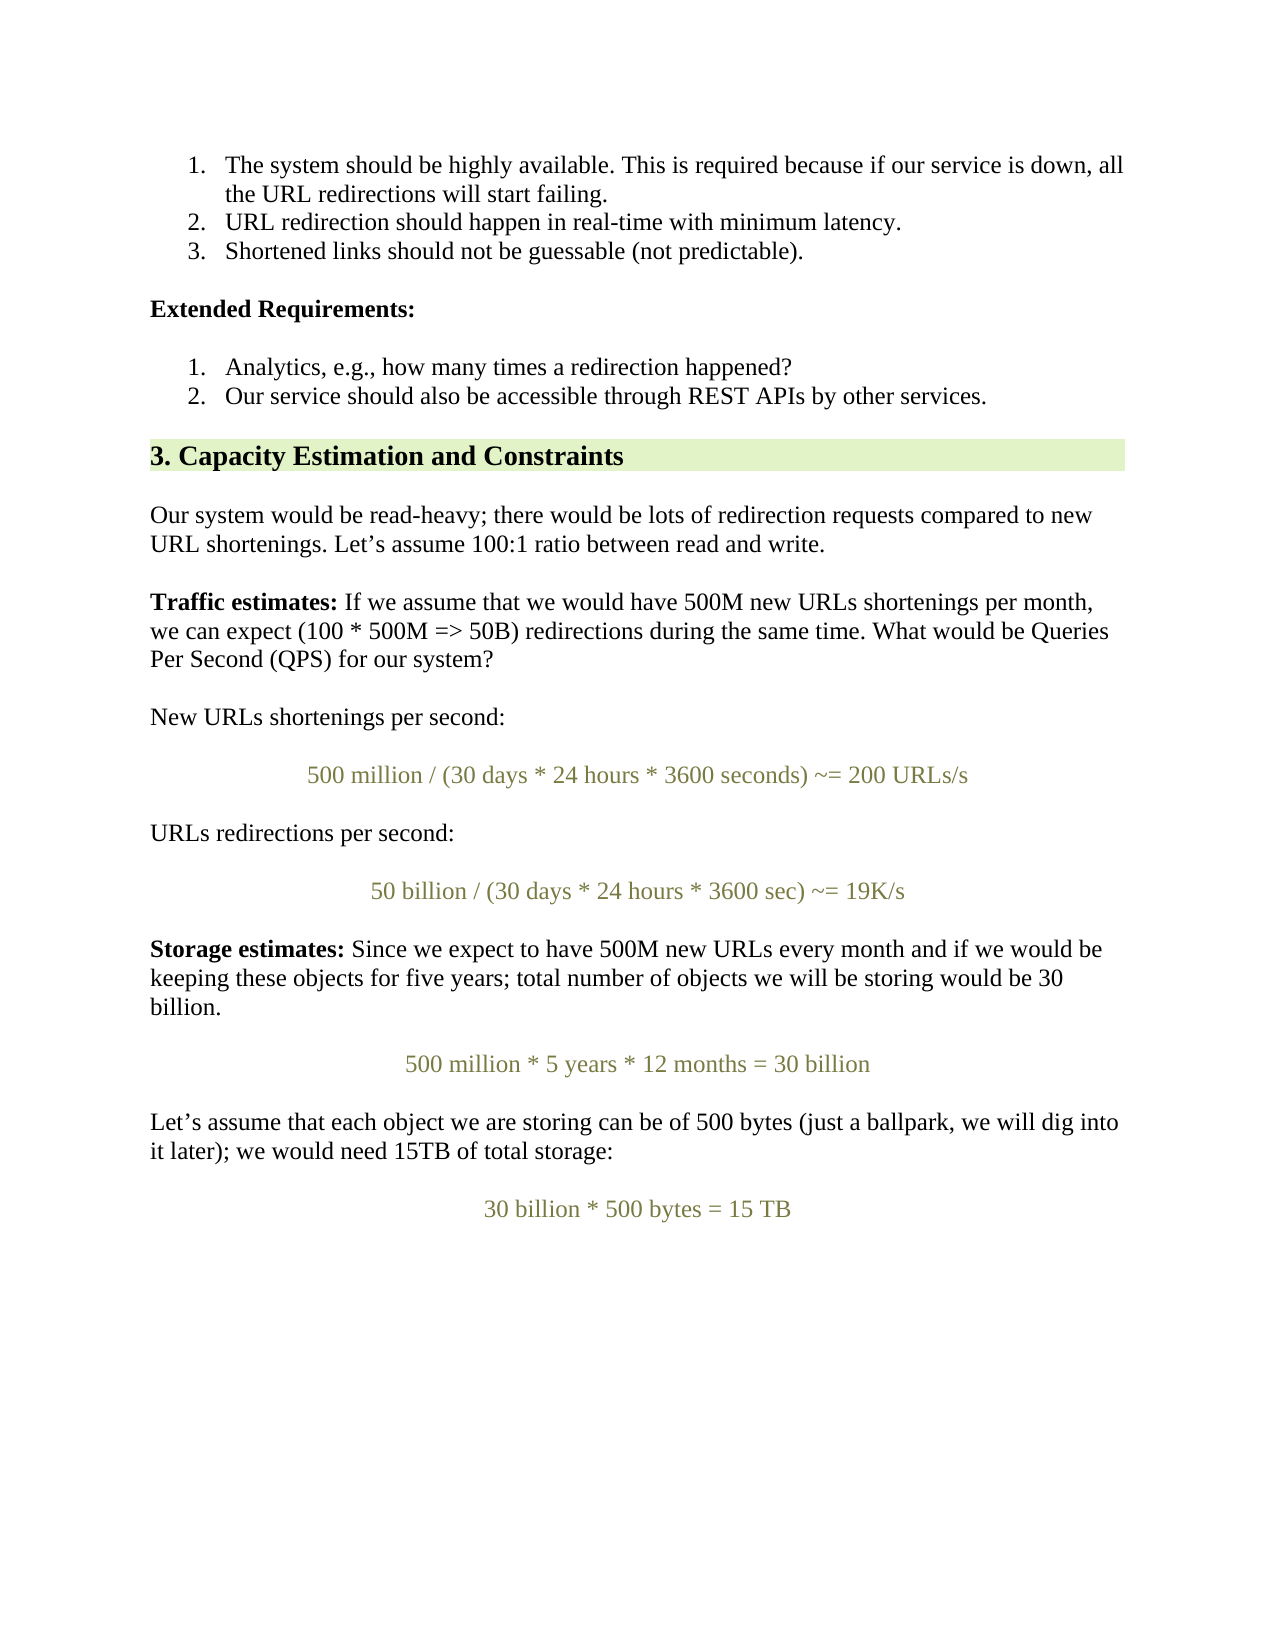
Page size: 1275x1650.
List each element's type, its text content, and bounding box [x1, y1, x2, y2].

list URL redirection should happen in real-time with minimum latency. [187, 207, 1125, 236]
text 50 billion / (30 days * 24 hours * 3600 sec) ~= 19K/s [150, 876, 1125, 905]
text 500 million * 5 years * 12 months = 30 billion [150, 1049, 1125, 1078]
list The system should be highly available. This is required because if our service is down, all the URL redirections will start failing. [187, 150, 1125, 207]
text URLs redirections per second: [150, 818, 1125, 847]
text Storage estimates: Since we expect to have 500M new URLs every month and if we would be keeping these objects for five years; total number of objects we will be storing would be 30 billion. [150, 934, 1125, 1020]
list Analytics, e.g., how many times a redirection happened? [187, 352, 1125, 381]
text 30 billion * 500 bytes = 15 TB [150, 1194, 1125, 1223]
text Our system would be read-heavy; there would be lots of redirection requests compared to new URL shortenings. Let’s assume 100:1 ratio between read and write. [150, 500, 1125, 558]
list Shortened links should not be guessable (not predictable). [187, 236, 1125, 265]
text Let’s assume that each object we are storing can be of 500 bytes (just a ballpark, we will dig into it later); we would need 15TB of total storage: [150, 1107, 1125, 1165]
list Our service should also be accessible through REST APIs by other services. [187, 381, 1125, 409]
text Traffic estimates: If we assume that we would have 500M new URLs shortenings per month, we can expect (100 * 500M => 50B) redirections during the same time. What would be Queries Per Second (QPS) for our system? [150, 587, 1125, 673]
text Extended Requirements: [150, 294, 1125, 323]
text New URLs shortenings per second: [150, 702, 1125, 731]
text 3. Capacity Estimation and Constraints [150, 439, 1125, 471]
text 500 million / (30 days * 24 hours * 3600 seconds) ~= 200 URLs/s [150, 760, 1125, 789]
